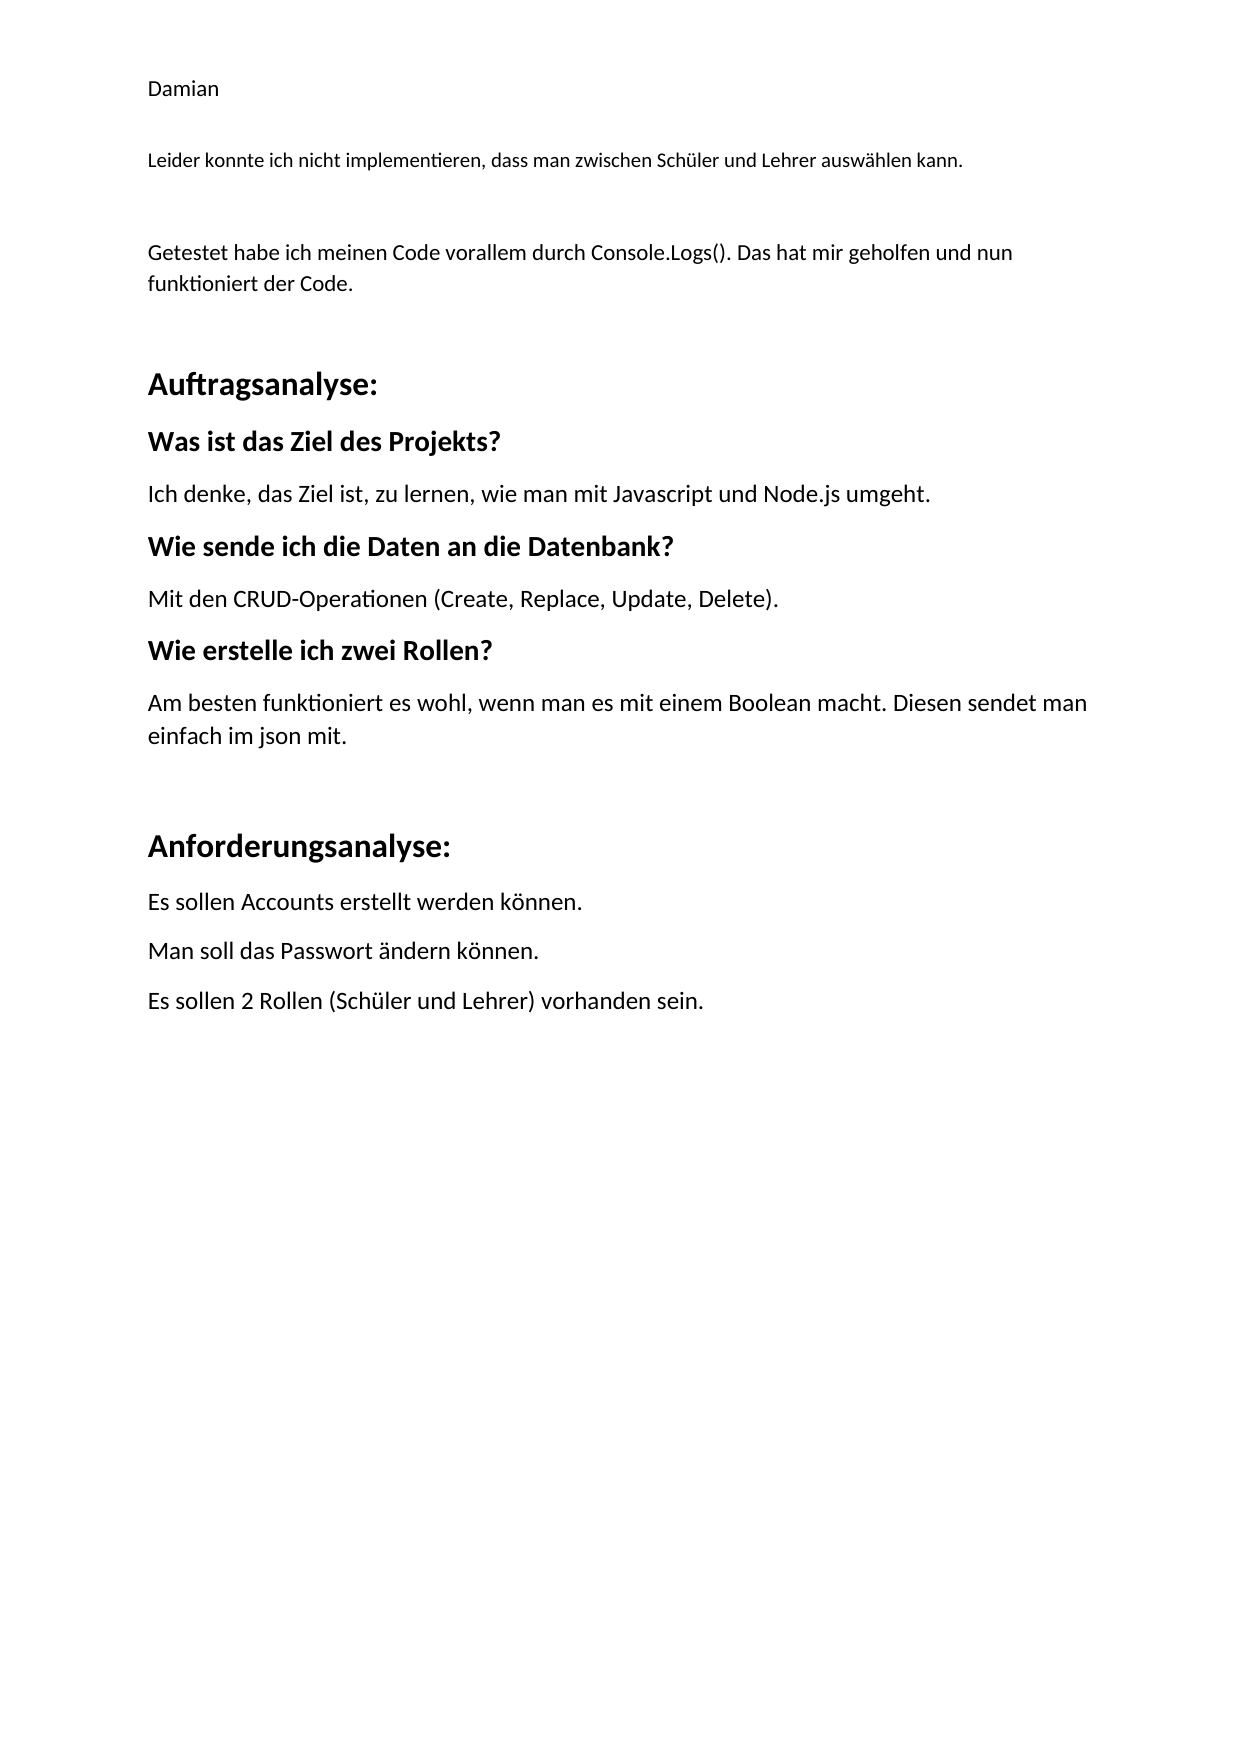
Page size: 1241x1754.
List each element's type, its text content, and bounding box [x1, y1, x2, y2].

text Was ist das Ziel des Projekts? [148, 423, 1093, 459]
text Mit den CRUD-Operationen (Create, Replace, Update, Delete). [148, 583, 1093, 613]
text Auftragsanalyse: [148, 362, 1093, 403]
text Es sollen 2 Rollen (Schüler und Lehrer) vorhanden sein. [148, 985, 1093, 1016]
text Man soll das Passwort ändern können. [148, 935, 1093, 966]
text Es sollen Accounts erstellt werden können. [148, 886, 1093, 916]
text Wie erstelle ich zwei Rollen? [148, 632, 1093, 668]
text Anforderungsanalyse: [148, 825, 1093, 866]
text Ich denke, das Ziel ist, zu lernen, wie man mit Javascript und Node.js umgeht. [148, 478, 1093, 509]
text Am besten funktioniert es wohl, wenn man es mit einem Boolean macht. Diesen sendet man einfach im json mit. [148, 688, 1093, 751]
text Leider konnte ich nicht implementieren, dass man zwischen Schüler und Lehrer auswählen kann. [148, 148, 1093, 173]
text Getestet habe ich meinen Code vorallem durch Console.Logs(). Das hat mir geholfen und nun funktioniert der Code. [148, 238, 1093, 297]
text Wie sende ich die Daten an die Datenbank? [148, 528, 1093, 563]
